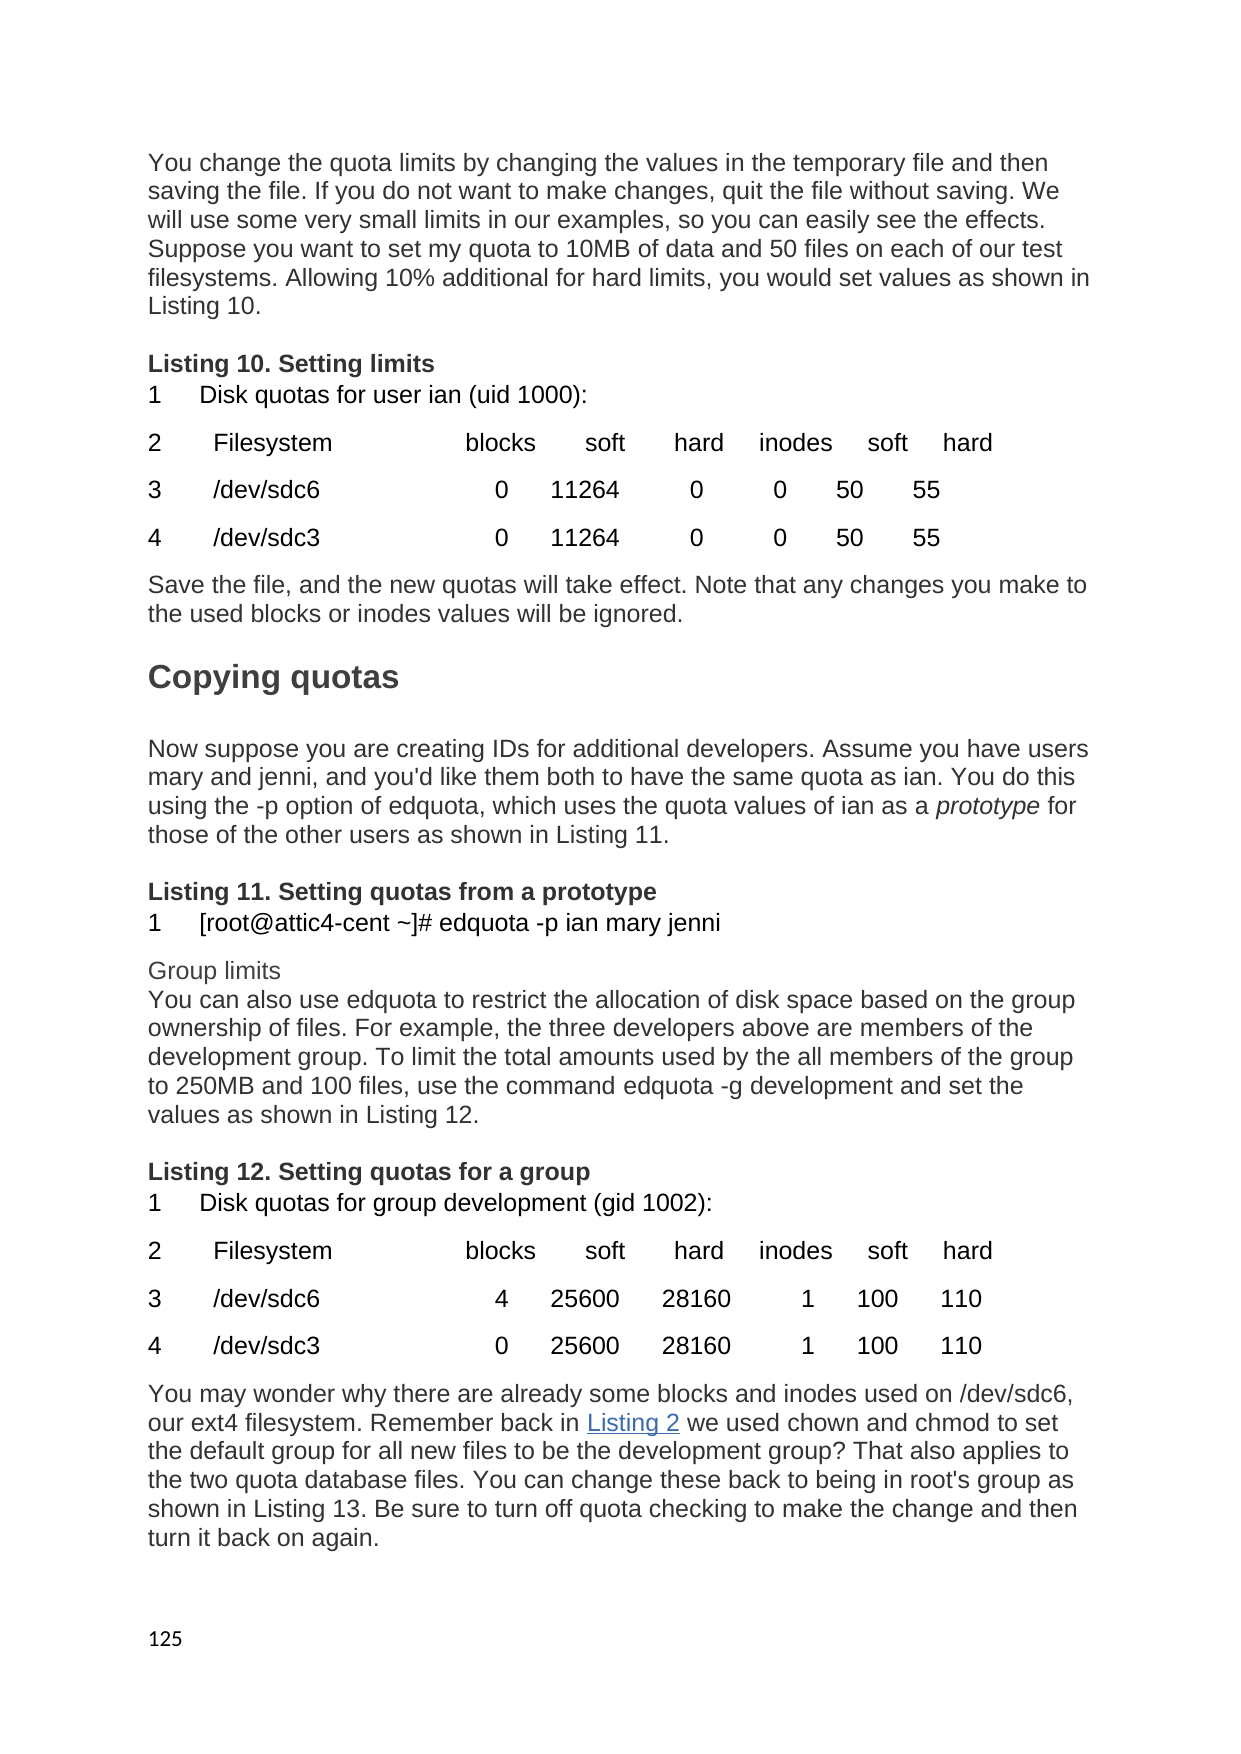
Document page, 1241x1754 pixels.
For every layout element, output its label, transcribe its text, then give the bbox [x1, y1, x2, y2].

table_header Disk quotas for group development (gid 1002): Filesystem blocks soft hard inodes soft hard /dev/sdc6 4 25600 28160 1 100 110 /dev/sdc3 0 25600 28160 1 100 110 [199, 1188, 1240, 1379]
text Now suppose you are creating IDs for additional developers. Assume you have users mary and jenni, and you'd like them both to have the same quota as ian. You do this using the -p option of edquota, which uses the quota values of ian as a prototype for those of the other users as shown in Listing 11. [148, 734, 1093, 849]
subtitle Copying quotas [148, 657, 1093, 695]
table_header 1 2 3 4 [148, 380, 199, 571]
table_header [root@attic4-cent ~]# edquota -p ian mary jenni [199, 909, 1240, 956]
text You may wonder why there are already some blocks and inodes used on /dev/sdc6, our ext4 filesystem. Remember back in Listing 2 we used chown and chmod to set the default group for all new files to be the development group? That also applies to the two quota database files. You can change these back to being in root's group as shown in Listing 13. Be sure to turn off quota checking to make the change and then turn it back on again. [148, 1379, 1093, 1551]
table_header Disk quotas for user ian (uid 1000): Filesystem blocks soft hard inodes soft hard /dev/sdc6 0 11264 0 0 50 55 /dev/sdc3 0 11264 0 0 50 55 [199, 380, 1240, 571]
subtitle Group limits [148, 956, 1093, 985]
subtitle Listing 10. Setting limits [148, 349, 1093, 378]
subtitle Listing 12. Setting quotas for a group [148, 1157, 1093, 1186]
subtitle Listing 11. Setting quotas from a prototype [148, 877, 1093, 906]
table_header 1 2 3 4 [148, 1188, 199, 1379]
text You can also use edquota to restrict the allocation of disk space based on the group ownership of files. For example, the three developers above are members of the development group. To limit the total amounts used by the all members of the group to 250MB and 100 files, use the command edquota -g development and set the values as shown in Listing 12. [148, 985, 1093, 1128]
text You change the quota limits by changing the values in the temporary file and then saving the file. If you do not want to make changes, quit the file without saving. We will use some very small limits in our examples, so you can easily see the effects. Suppose you want to set my quota to 10MB of data and 50 files on each of our test filesystems. Allowing 10% additional for hard limits, you would set values as shown in Listing 10. [148, 148, 1093, 320]
text Save the file, and the new quotas will take effect. Note that any changes you make to the used blocks or inodes values will be ignored. [148, 571, 1093, 628]
table_header 1 [148, 909, 199, 956]
